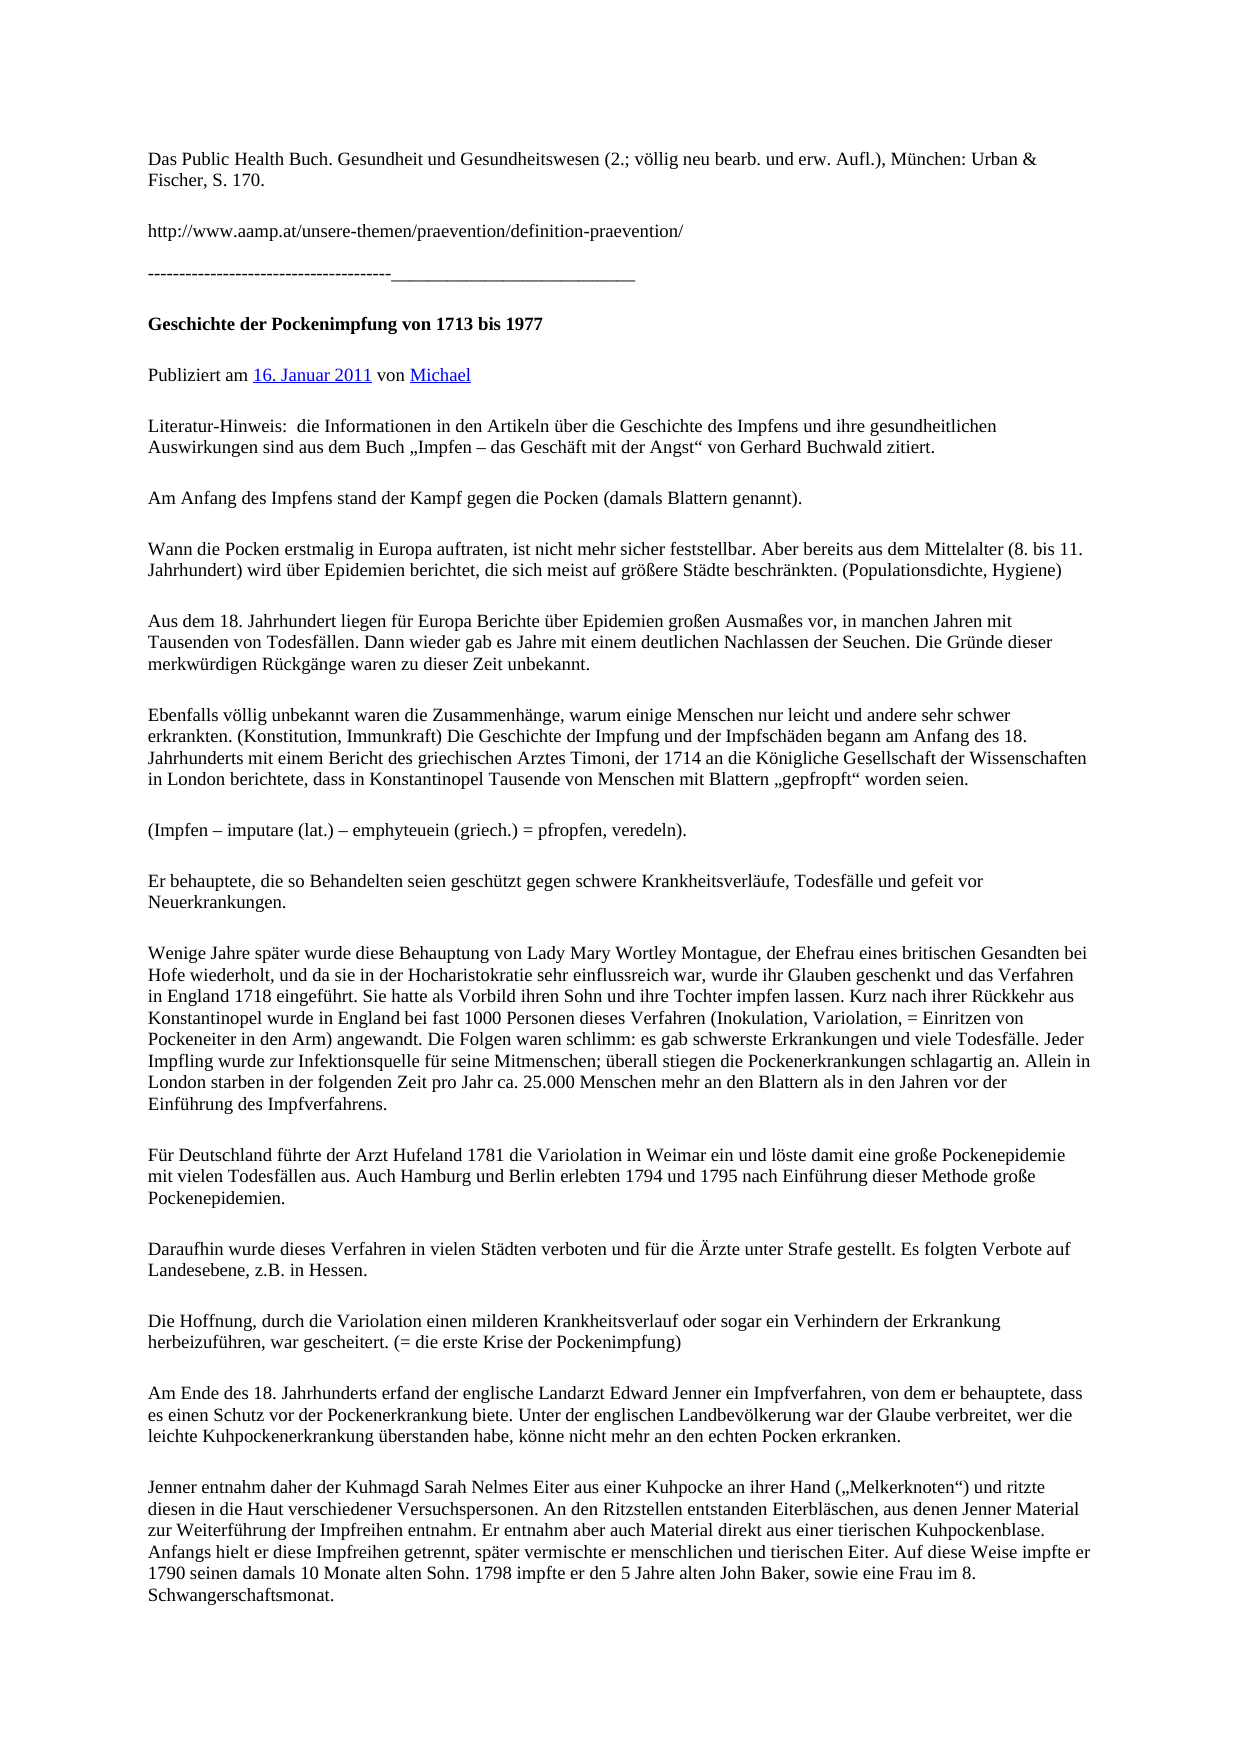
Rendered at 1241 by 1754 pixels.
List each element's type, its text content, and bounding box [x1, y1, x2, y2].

text Die Hoffnung, durch die Variolation einen milderen Krankheitsverlauf oder sogar ein Verhindern der Erkrankung herbeizuführen, war gescheitert. (= die erste Krise der Pockenimpfung) [148, 1310, 1093, 1353]
text Ebenfalls völlig unbekannt waren die Zusammenhänge, warum einige Menschen nur leicht und andere sehr schwer erkrankten. (Konstitution, Immunkraft) Die Geschichte der Impfung und der Impfschäden begann am Anfang des 18. Jahrhunderts mit einem Bericht des griechischen Arztes Timoni, der 1714 an die Königliche Gesellschaft der Wissenschaften in London berichtete, dass in Konstantinopel Tausende von Menschen mit Blattern „gepfropft“ worden seien. [148, 704, 1093, 790]
text Am Ende des 18. Jahrhunderts erfand der englische Landarzt Edward Jenner ein Impfverfahren, von dem er behauptete, dass es einen Schutz vor der Pockenerkrankung biete. Unter der englischen Landbevölkerung war der Glaube verbreitet, wer die leichte Kuhpockenerkrankung überstanden habe, könne nicht mehr an den echten Pocken erkranken. [148, 1382, 1093, 1447]
text http://www.aamp.at/unsere-themen/praevention/definition-praevention/ [148, 220, 1093, 241]
text Er behauptete, die so Behandelten seien geschützt gegen schwere Krankheitsverläufe, Todesfälle und gefeit vor Neuerkrankungen. [148, 870, 1093, 913]
text (Impfen – imputare (lat.) – emphyteuein (griech.) = pfropfen, veredeln). [148, 819, 1093, 841]
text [148, 148, 1093, 191]
text Für Deutschland führte der Arzt Hufeland 1781 die Variolation in Weimar ein und löste damit eine große Pockenepidemie mit vielen Todesfällen aus. Auch Hamburg und Berlin erlebten 1794 und 1795 nach Einführung dieser Methode große Pockenepidemien. [148, 1144, 1093, 1208]
text Am Anfang des Impfens stand der Kampf gegen die Pocken (damals Blattern genannt). [148, 487, 1093, 508]
text Literatur-Hinweis: die Informationen in den Artikeln über die Geschichte des Impfens und ihre gesundheitlichen Auswirkungen sind aus dem Buch „Impfen – das Geschäft mit der Angst“ von Gerhard Buchwald zitiert. [148, 414, 1093, 458]
text Publiziert am 16. Januar 2011 von Michael [148, 364, 1093, 385]
text ---------------------------------------__________________________ [148, 262, 1093, 284]
text Wenige Jahre später wurde diese Behauptung von Lady Mary Wortley Montague, der Ehefrau eines britischen Gesandten bei Hofe wiederholt, und da sie in der Hocharistokratie sehr einflussreich war, wurde ihr Glauben geschenkt und das Verfahren in England 1718 eingeführt. Sie hatte als Vorbild ihren Sohn und ihre Tochter impfen lassen. Kurz nach ihrer Rückkehr aus Konstantinopel wurde in England bei fast 1000 Personen dieses Verfahren (Inokulation, Variolation, = Einritzen von Pockeneiter in den Arm) angewandt. Die Folgen waren schlimm: es gab schwerste Erkrankungen und viele Todesfälle. Jeder Impfling wurde zur Infektionsquelle für seine Mitmenschen; überall stiegen die Pockenerkrankungen schlagartig an. Allein in London starben in der folgenden Zeit pro Jahr ca. 25.000 Menschen mehr an den Blattern als in den Jahren vor der Einführung des Impfverfahrens. [148, 942, 1093, 1114]
text Aus dem 18. Jahrhundert liegen für Europa Berichte über Epidemien großen Ausmaßes vor, in manchen Jahren mit Tausenden von Todesfällen. Dann wieder gab es Jahre mit einem deutlichen Nachlassen der Seuchen. Die Gründe dieser merkwürdigen Rückgänge waren zu dieser Zeit unbekannt. [148, 610, 1093, 674]
text Jenner entnahm daher der Kuhmagd Sarah Nelmes Eiter aus einer Kuhpocke an ihrer Hand („Melkerknoten“) und ritzte diesen in die Haut verschiedener Versuchspersonen. An den Ritzstellen entstanden Eiterbläschen, aus denen Jenner Material zur Weiterführung der Impfreihen entnahm. Er entnahm aber auch Material direkt aus einer tierischen Kuhpockenblase. Anfangs hielt er diese Impfreihen getrennt, später vermischte er menschlichen und tierischen Eiter. Auf diese Weise impfte er 1790 seinen damals 10 Monate alten Sohn. 1798 impfte er den 5 Jahre alten John Baker, sowie eine Frau im 8. Schwangerschaftsmonat. [148, 1476, 1093, 1605]
text Geschichte der Pockenimpfung von 1713 bis 1977 [148, 313, 1093, 334]
text Daraufhin wurde dieses Verfahren in vielen Städten verboten und für die Ärzte unter Strafe gestellt. Es folgten Verbote auf Landesebene, z.B. in Hessen. [148, 1238, 1093, 1281]
text Wann die Pocken erstmalig in Europa auftraten, ist nicht mehr sicher feststellbar. Aber bereits aus dem Mittelalter (8. bis 11. Jahrhundert) wird über Epidemien berichtet, die sich meist auf größere Städte beschränkten. (Populationsdichte, Hygiene) [148, 537, 1093, 581]
